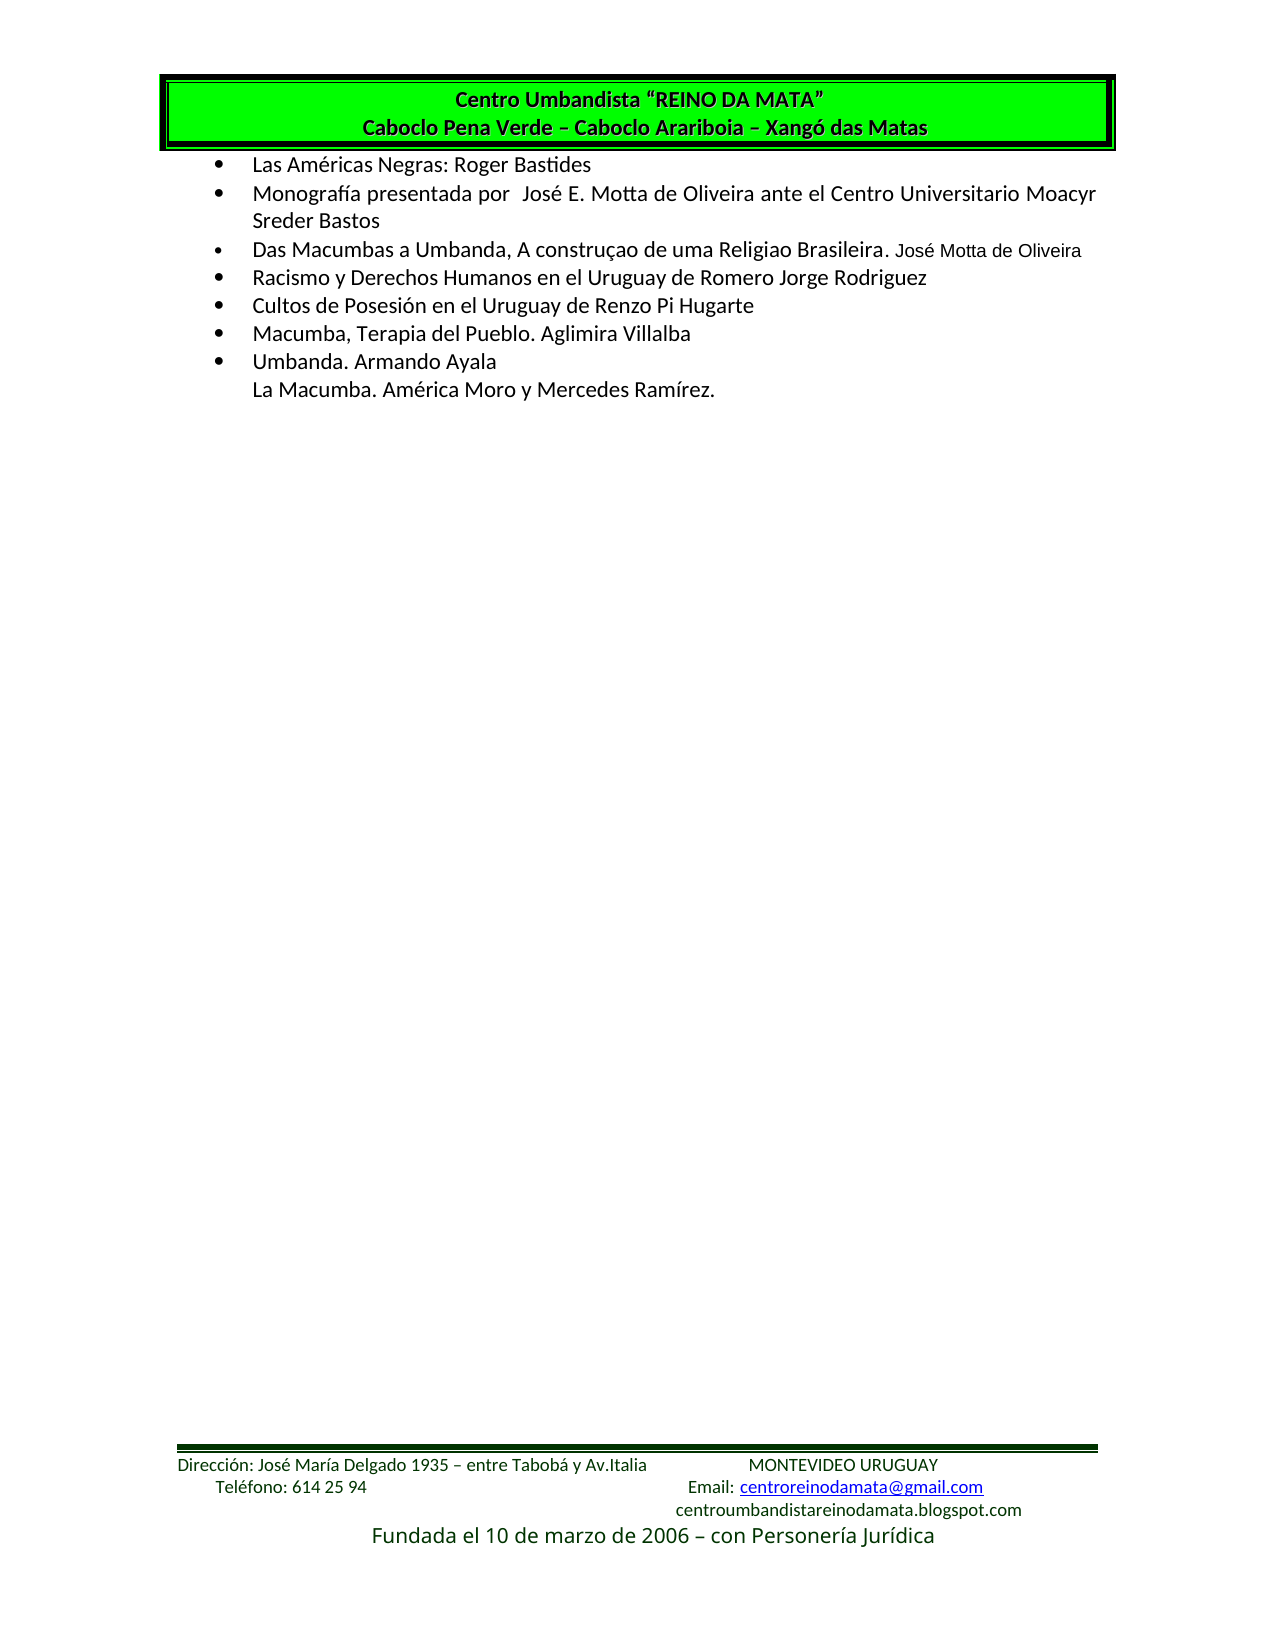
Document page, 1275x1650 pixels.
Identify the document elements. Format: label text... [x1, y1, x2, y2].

list Umbanda. Armando Ayala [215, 347, 1098, 375]
list Las Américas Negras: Roger Bastides [215, 151, 1098, 179]
list Macumba, Terapia del Pueblo. Aglimira Villalba [215, 319, 1098, 347]
list Racismo y Derechos Humanos en el Uruguay de Romero Jorge Rodriguez [215, 263, 1098, 291]
text La Macumba. América Moro y Mercedes Ramírez. [252, 375, 1098, 403]
list Cultos de Posesión en el Uruguay de Renzo Pi Hugarte [215, 291, 1098, 319]
list Das Macumbas a Umbanda, A construçao de uma Religiao Brasileira. José Motta de Oliveira [215, 235, 1098, 263]
list Monografía presentada por José E. Motta de Oliveira ante el Centro Universitario Moacyr Sreder Bastos [215, 179, 1098, 235]
